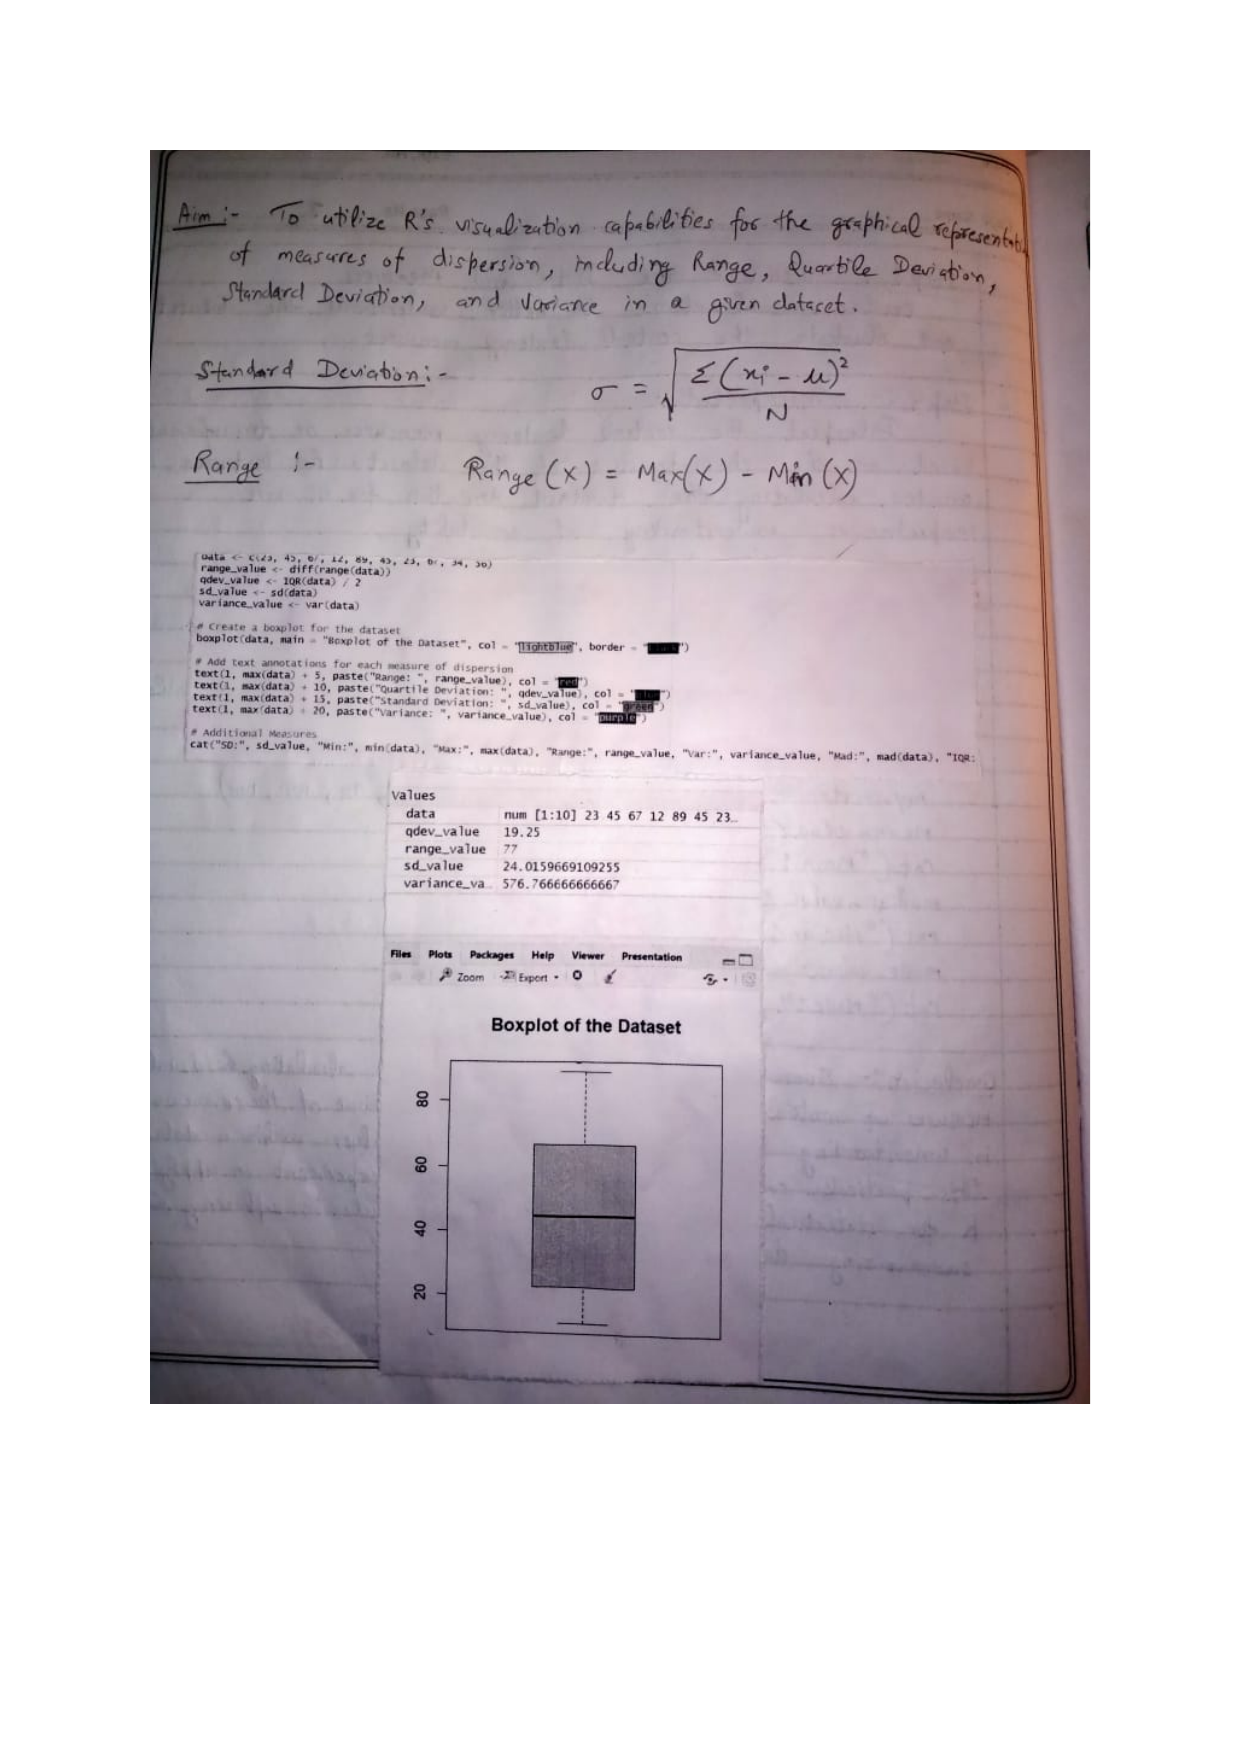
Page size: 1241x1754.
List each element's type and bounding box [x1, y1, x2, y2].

picture [150, 150, 1091, 1404]
